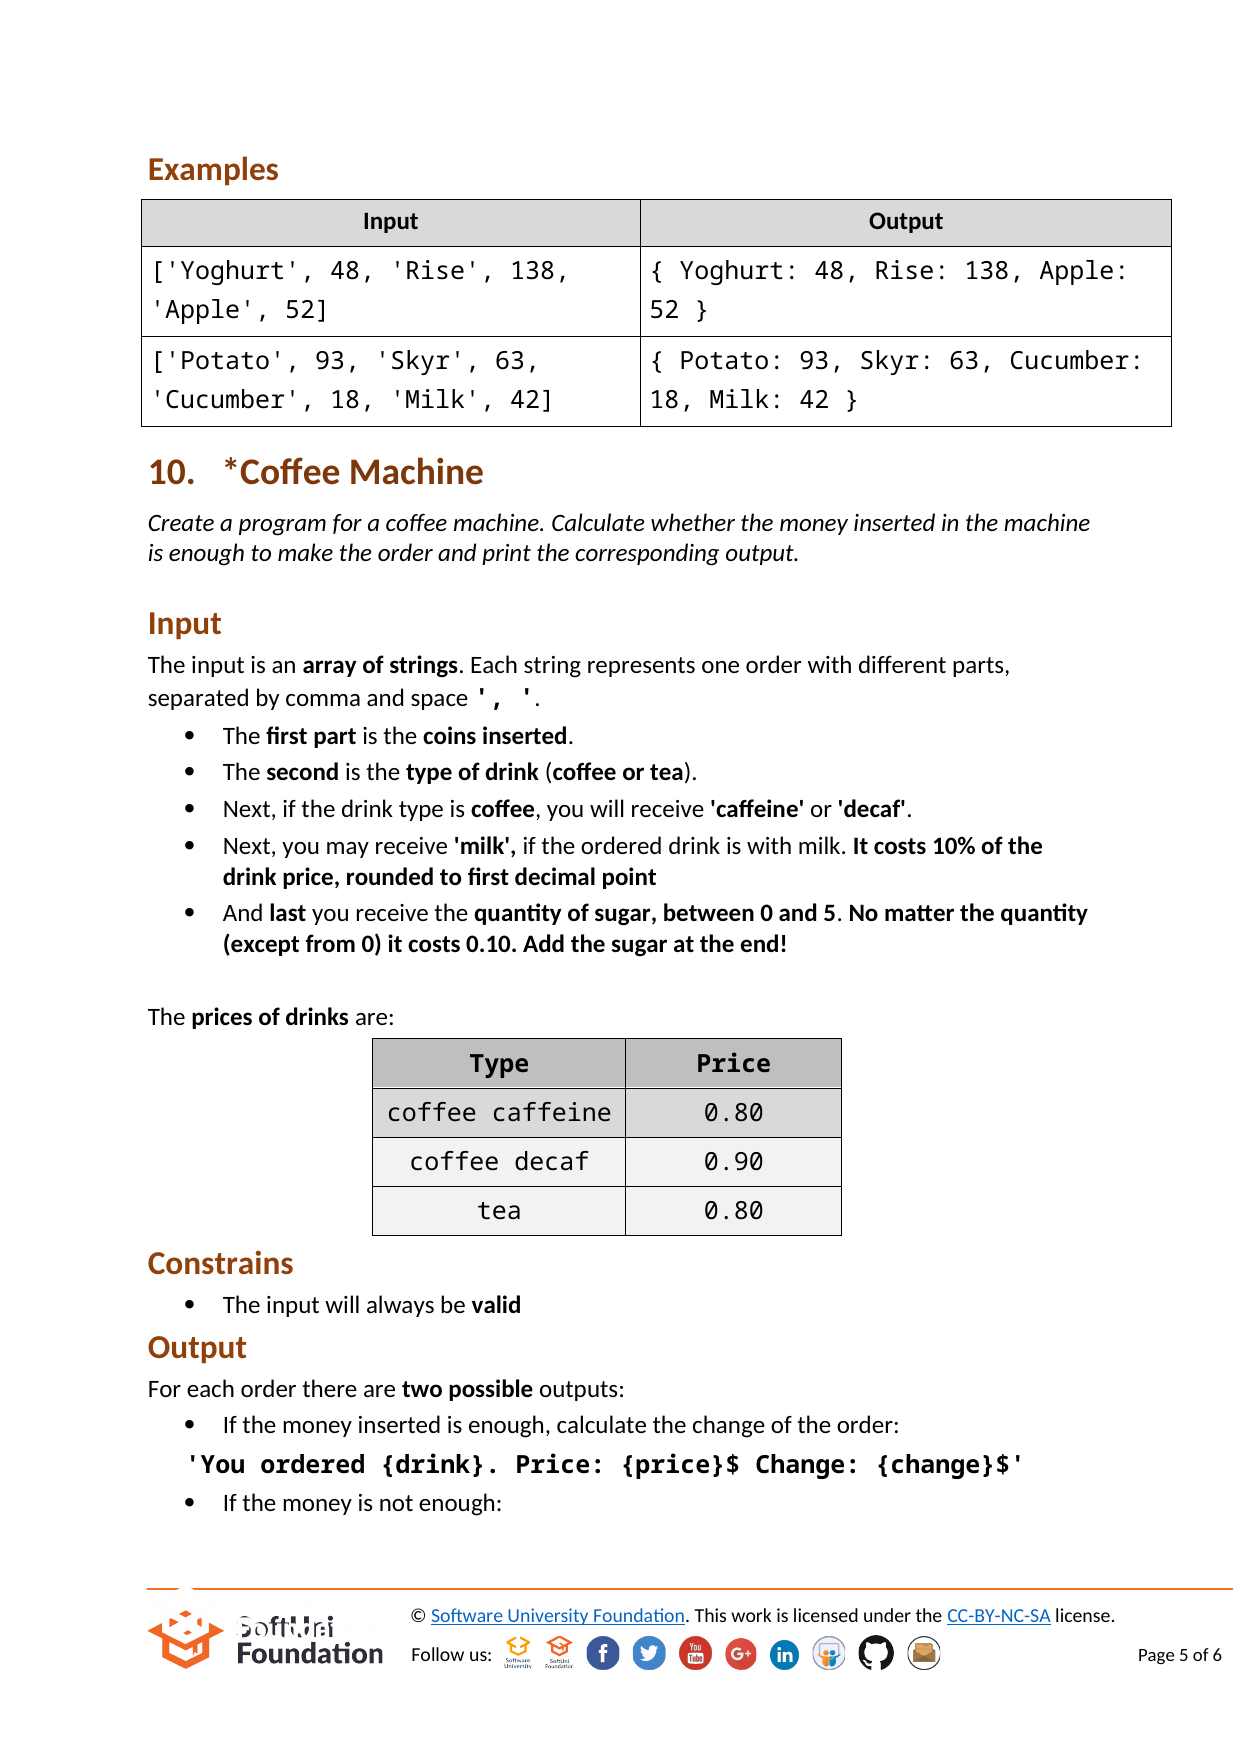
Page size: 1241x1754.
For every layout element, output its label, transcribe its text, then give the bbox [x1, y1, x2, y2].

picture [770, 1640, 778, 1649]
text The prices of drinks are: [148, 1001, 1093, 1032]
subtitle Output [148, 1326, 1093, 1367]
table_header Output [641, 200, 1171, 246]
picture [545, 1636, 574, 1670]
table_header Type [373, 1039, 625, 1087]
subtitle Input [148, 602, 1093, 643]
list If the money is not enough: [185, 1487, 1093, 1517]
table_cell ['Yoghurt', 48, 'Rise', 138, 'Apple', 52] [142, 247, 640, 336]
text The input is an array of strings. Each string represents one order with different parts, separated by comma and space ', '. [148, 649, 1093, 713]
picture [791, 1640, 799, 1649]
list Next, if the drink type is coffee, you will receive 'caffeine' or 'decaf'. [185, 793, 1093, 824]
subtitle *Coffee Machine [148, 448, 1093, 493]
list The first part is the coins inserted. [185, 720, 1093, 750]
table_cell tea [373, 1187, 625, 1235]
picture [770, 1661, 778, 1670]
picture [586, 1636, 620, 1670]
picture [147, 1586, 383, 1669]
list The second is the type of drink (coffee or tea). [185, 757, 1093, 787]
table_cell 0.90 [626, 1138, 841, 1186]
text 'You ordered {drink}. Price: {price}$ Change: {change}$' [185, 1446, 1093, 1481]
list Next, you may receive 'milk', if the ordered drink is with milk. It costs 10% of the drink price, rounded to first decimal point [185, 830, 1093, 891]
table_header Input [142, 200, 640, 246]
subtitle Constrains [148, 1242, 1093, 1283]
table_cell { Yoghurt: 48, Rise: 138, Apple: 52 } [641, 247, 1171, 336]
picture [907, 1636, 941, 1670]
picture [679, 1636, 712, 1670]
picture [632, 1636, 666, 1670]
picture [812, 1636, 846, 1670]
picture [858, 1635, 894, 1670]
text For each order there are two possible outputs: [148, 1373, 1093, 1403]
picture [725, 1638, 757, 1670]
text Create a program for a coffee machine. Calculate whether the money inserted in the machine is enough to make the order and print the corresponding output. [148, 507, 1093, 596]
picture [504, 1636, 532, 1670]
table_cell coffee decaf [373, 1138, 625, 1186]
table_cell coffee caffeine [373, 1089, 625, 1137]
table_cell ['Potato', 93, 'Skyr', 63, 'Cucumber', 18, 'Milk', 42] [142, 337, 640, 426]
table_cell 0.80 [626, 1187, 841, 1235]
table_header Price [626, 1039, 841, 1087]
list The input will always be valid [185, 1289, 1093, 1320]
subtitle Examples [148, 148, 1093, 188]
table_cell 0.80 [626, 1089, 841, 1137]
table_cell { Potato: 93, Skyr: 63, Cucumber: 18, Milk: 42 } [641, 337, 1171, 426]
list If the money inserted is enough, calculate the change of the order: [185, 1410, 1093, 1440]
picture [791, 1661, 799, 1670]
list And last you receive the quantity of sugar, between 0 and 5. No matter the quantity (except from 0) it costs 0.10. Add the sugar at the end! [185, 897, 1093, 958]
picture [783, 1652, 792, 1661]
